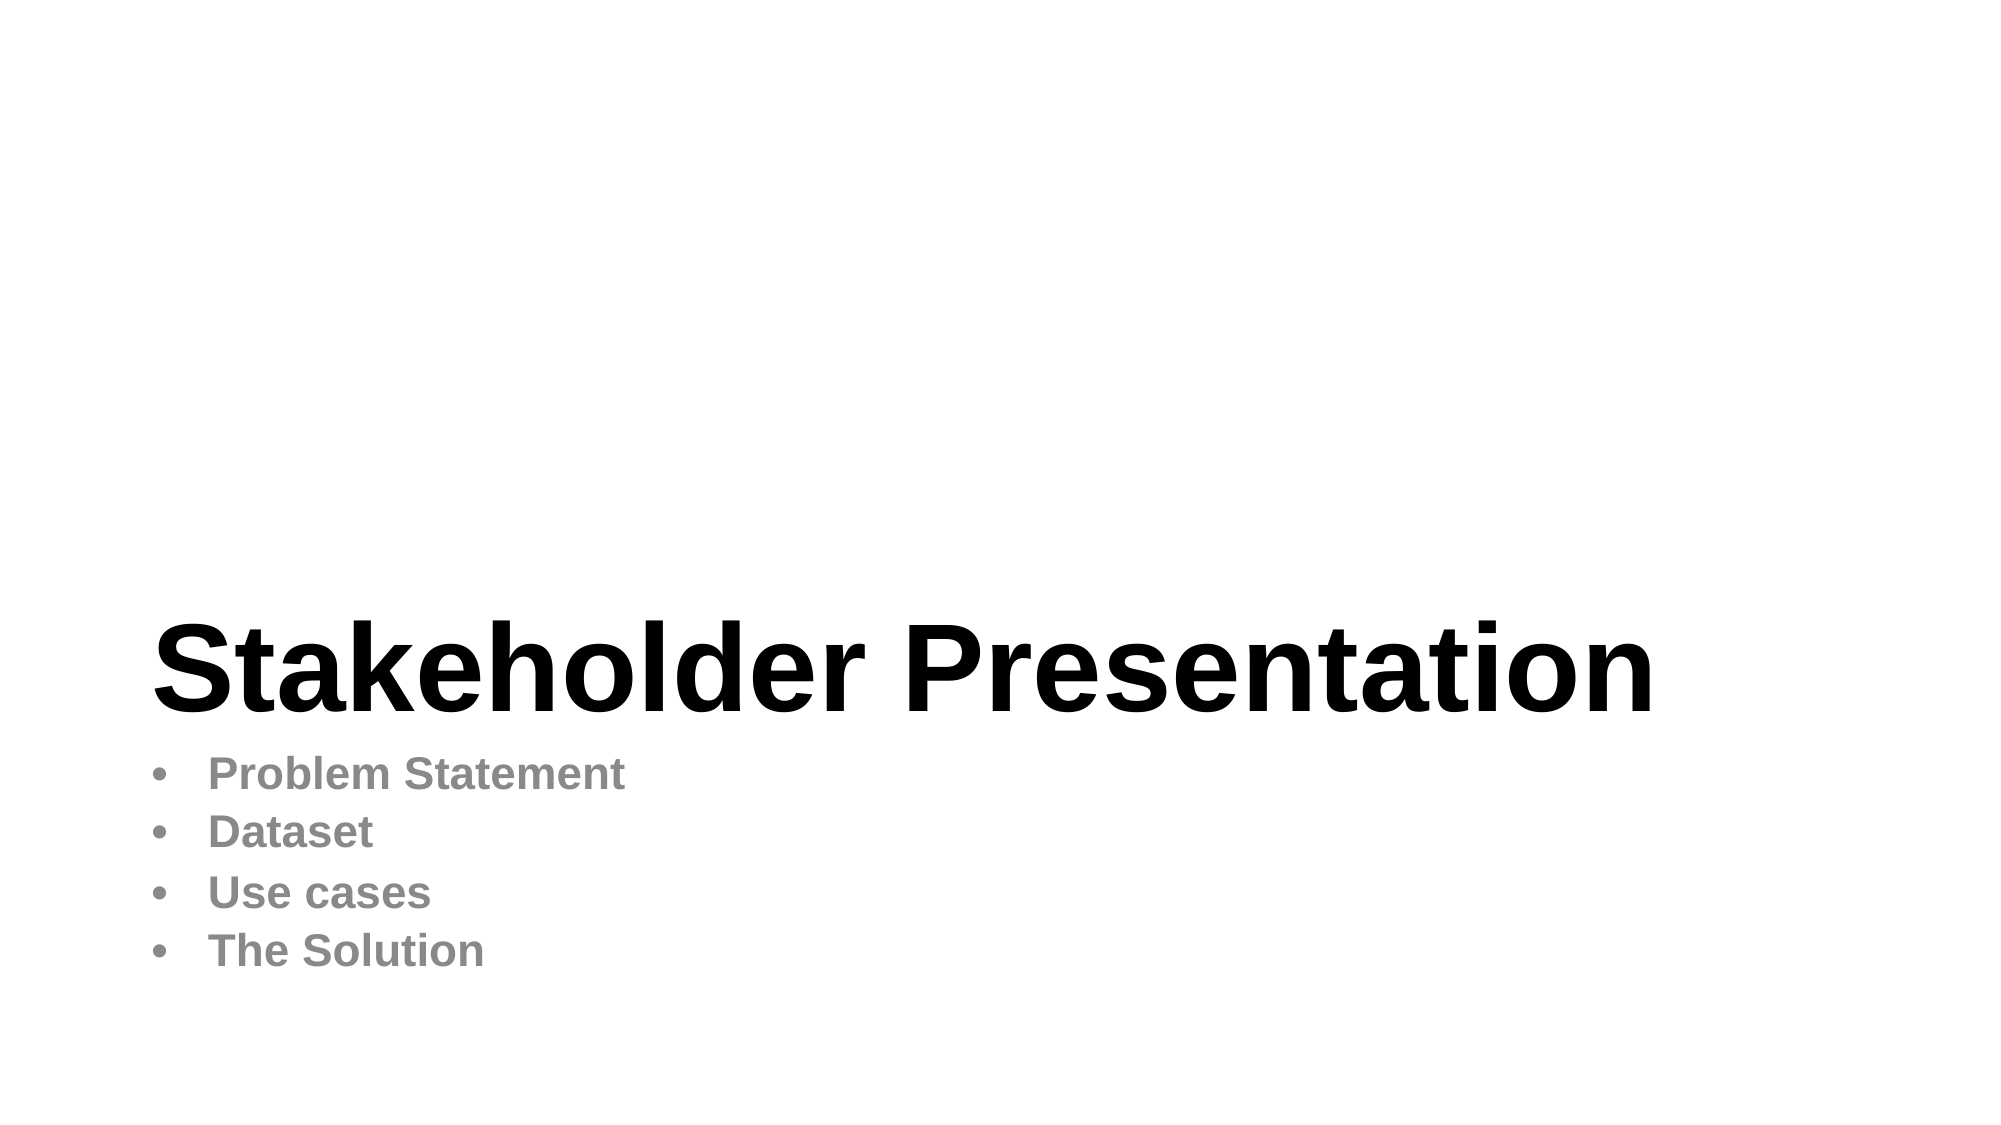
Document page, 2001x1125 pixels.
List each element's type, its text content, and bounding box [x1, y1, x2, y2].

list Problem Statement [151, 746, 1987, 799]
list The Solution [151, 923, 1987, 976]
list Use cases [151, 865, 1987, 918]
list Dataset [151, 805, 1987, 857]
subtitle Stakeholder Presentation [151, 594, 1987, 738]
